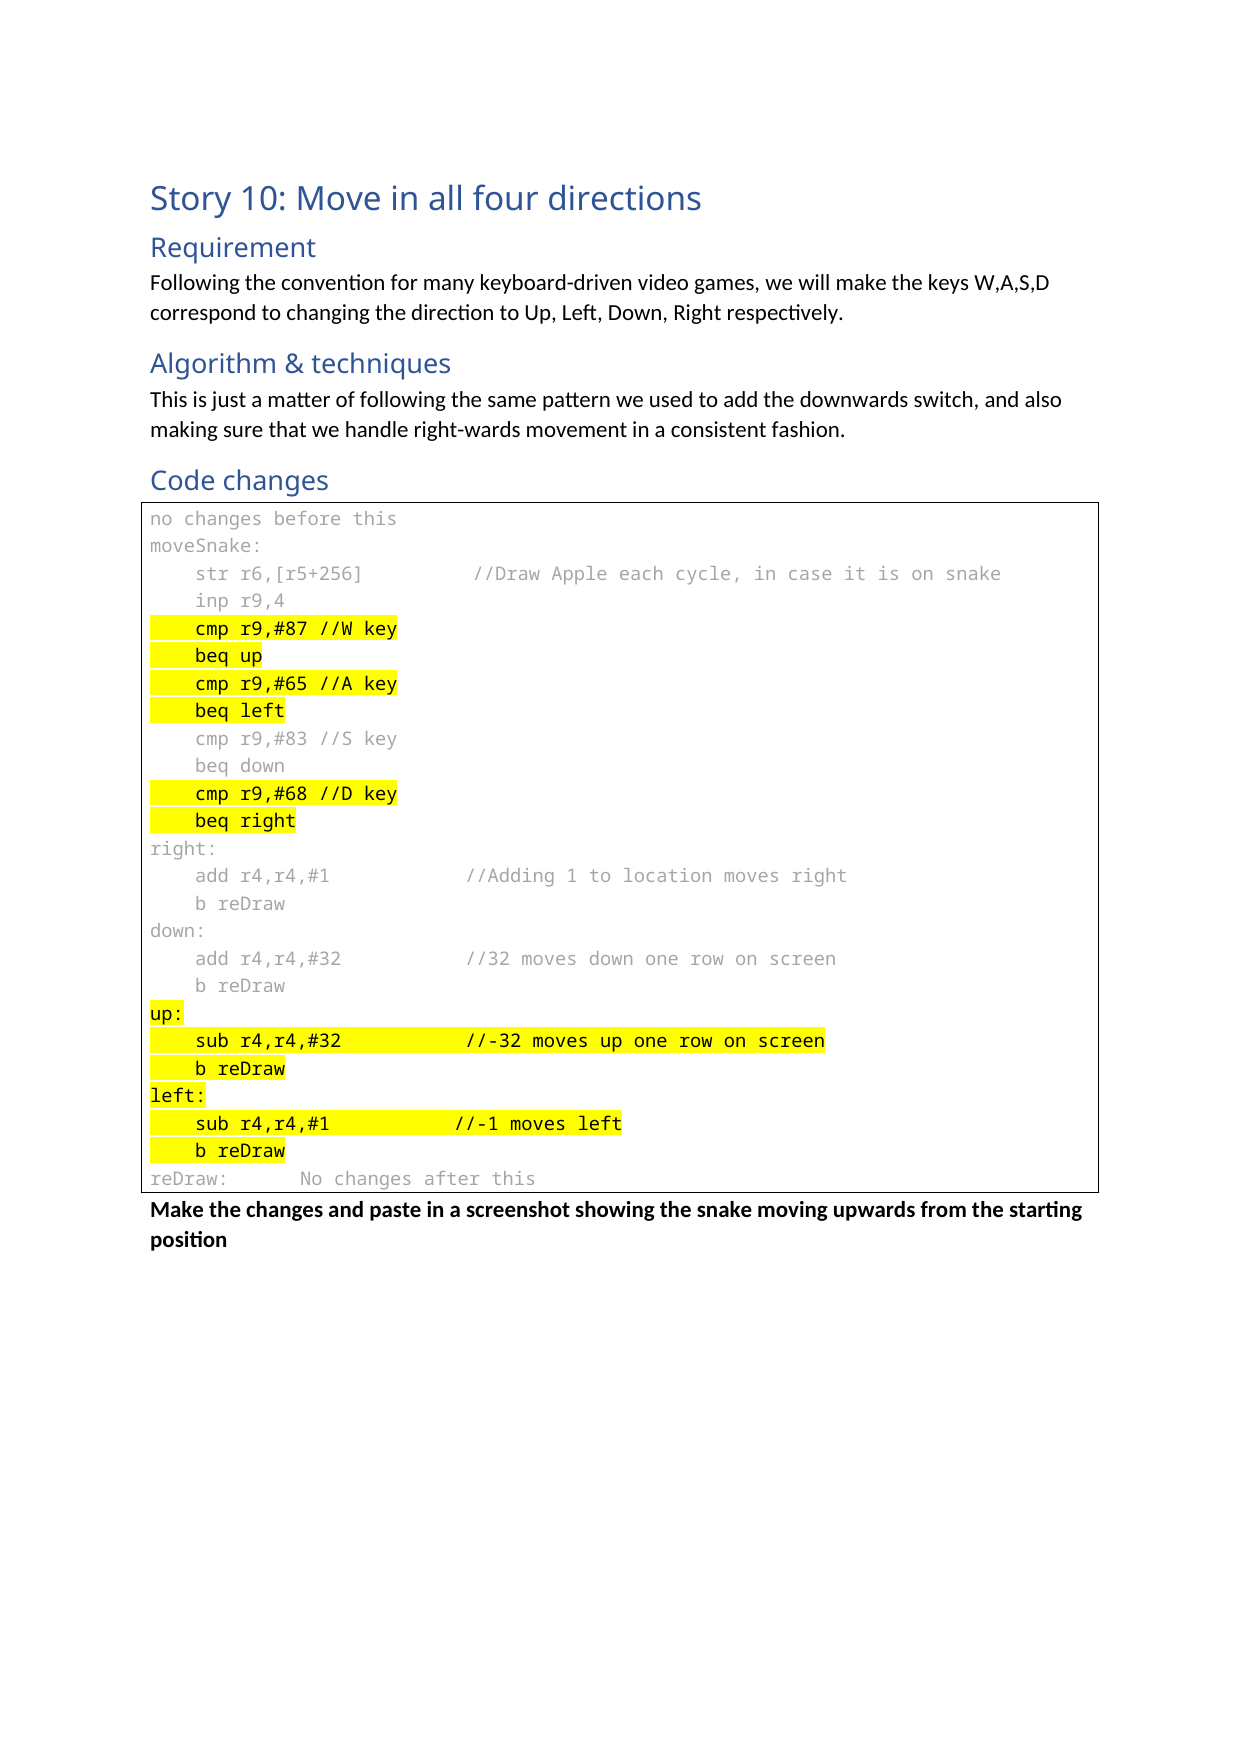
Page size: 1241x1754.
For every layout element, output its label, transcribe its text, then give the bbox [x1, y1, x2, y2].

text beq right [142, 804, 1098, 832]
text no changes before this [142, 503, 1098, 529]
text b reDraw [142, 1134, 1098, 1162]
text add r4,r4,#1 //Adding 1 to location moves right [142, 859, 1098, 887]
text cmp r9,#65 //A key [142, 667, 1098, 694]
text b reDraw [142, 1052, 1098, 1079]
text Following the convention for many keyboard-driven video games, we will make the keys W,A,S,D correspond to changing the direction to Up, Left, Down, Right respectively. [150, 268, 1090, 326]
text cmp r9,#68 //D key [142, 777, 1098, 804]
text Make the changes and paste in a screenshot showing the snake moving upwards from the starting position [150, 1195, 1090, 1254]
subtitle Algorithm & techniques [150, 345, 1090, 382]
text right: [142, 832, 1098, 859]
text beq up [142, 639, 1098, 667]
text up: [142, 997, 1098, 1024]
subtitle Story 10: Move in all four directions [150, 175, 1090, 220]
text left: [142, 1079, 1098, 1107]
text This is just a matter of following the same pattern we used to add the downwards switch, and also making sure that we handle right-wards movement in a consistent fashion. [150, 385, 1090, 443]
text b reDraw [142, 887, 1098, 914]
text moveSnake: [142, 529, 1098, 557]
text sub r4,r4,#32 //-32 moves up one row on screen [142, 1024, 1098, 1052]
text cmp r9,#87 //W key [142, 612, 1098, 639]
text add r4,r4,#32 //32 moves down one row on screen [142, 942, 1098, 969]
text str r6,[r5+256] //Draw Apple each cycle, in case it is on snake [142, 557, 1098, 584]
text beq down [142, 749, 1098, 777]
text sub r4,r4,#1 //-1 moves left [142, 1107, 1098, 1134]
subtitle Requirement [150, 228, 1090, 265]
text reDraw: No changes after this [142, 1162, 1098, 1192]
text beq left [142, 694, 1098, 722]
text b reDraw [142, 969, 1098, 997]
text cmp r9,#83 //S key [142, 722, 1098, 749]
subtitle Code changes [150, 462, 1090, 499]
text down: [142, 914, 1098, 942]
text inp r9,4 [142, 584, 1098, 612]
